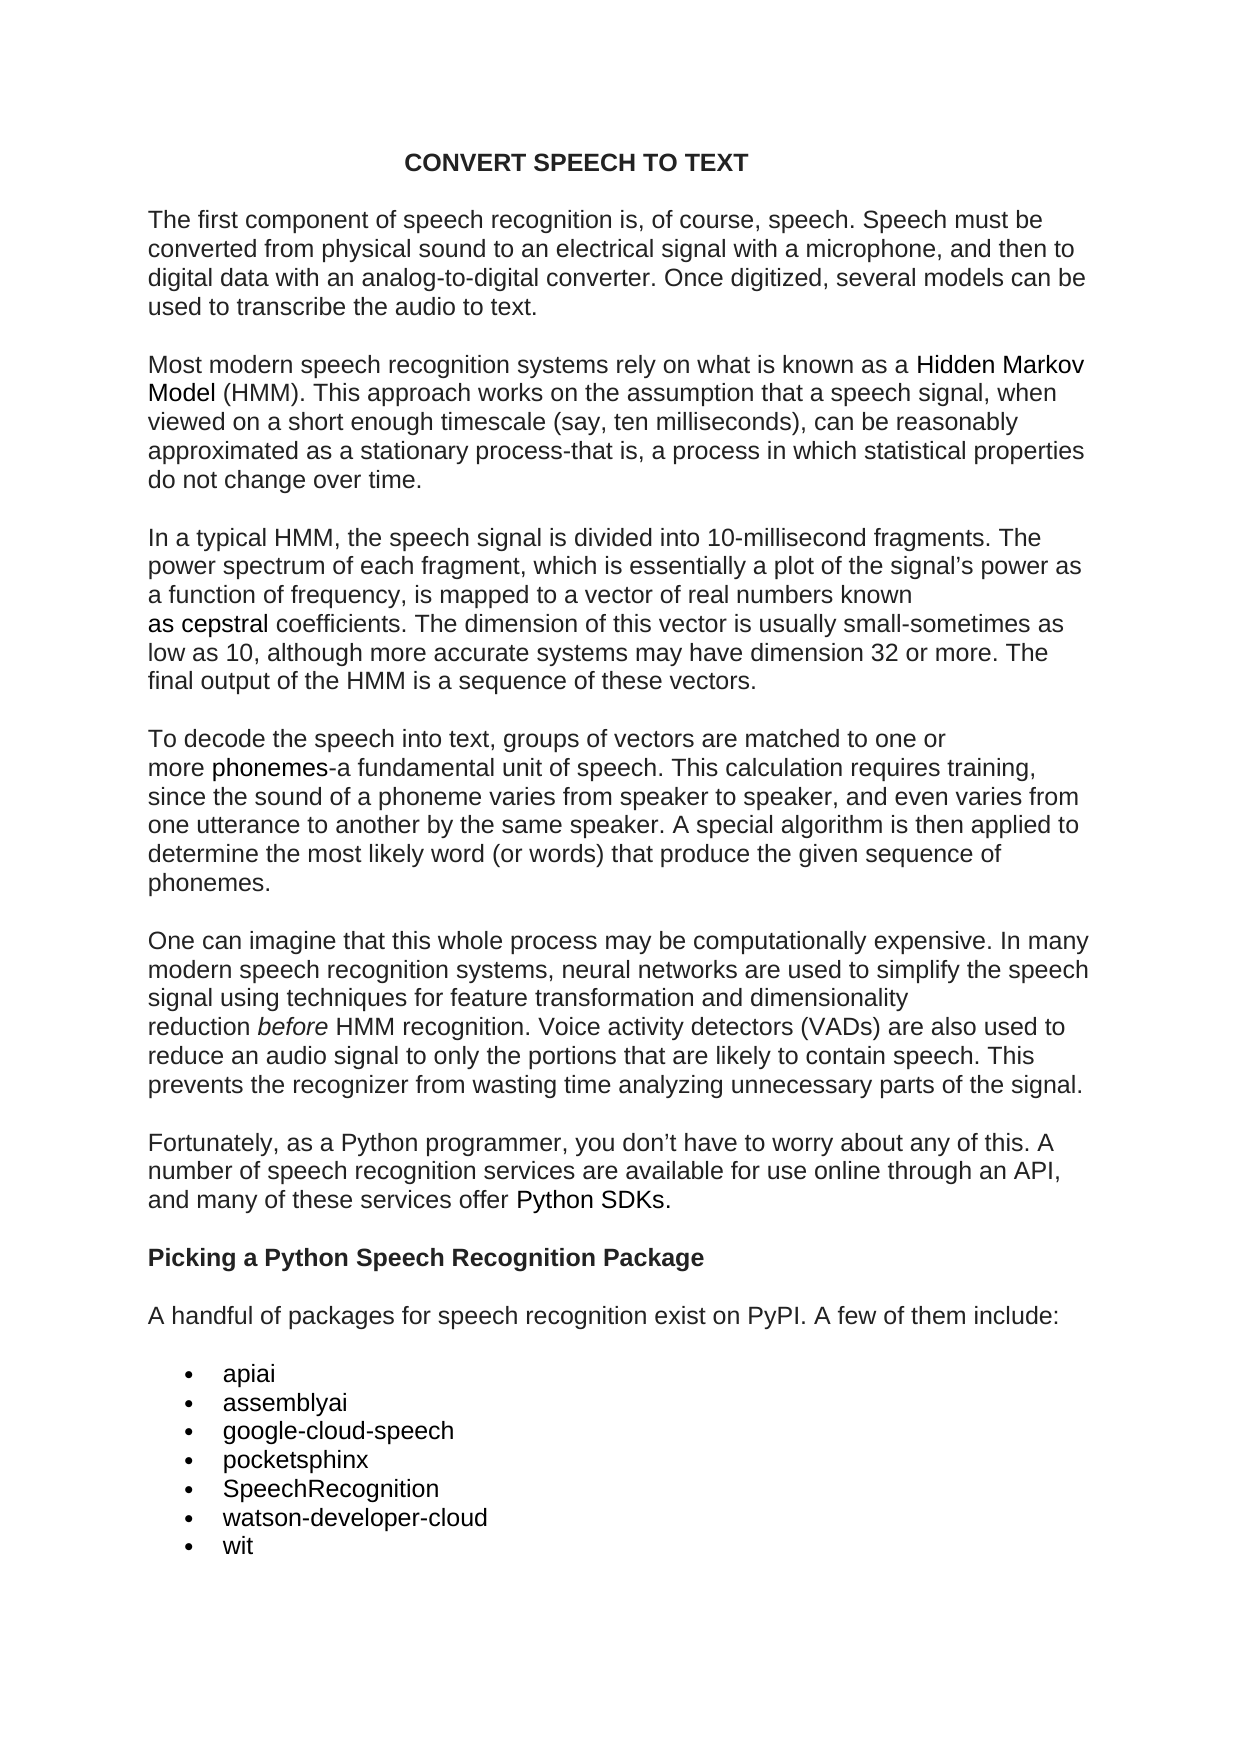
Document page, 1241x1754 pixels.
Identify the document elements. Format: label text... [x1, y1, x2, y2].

text CONVERT SPEECH TO TEXT [148, 148, 1093, 176]
list assemblyai [185, 1388, 1093, 1416]
list google-cloud-speech [185, 1416, 1093, 1445]
text Picking a Python Speech Recognition Package [148, 1243, 1093, 1272]
list watson-developer-cloud [185, 1503, 1093, 1531]
list wit [185, 1531, 1093, 1560]
list SpeechRecognition [185, 1474, 1093, 1503]
text One can imagine that this whole process may be computationally expensive. In many modern speech recognition systems, neural networks are used to simplify the speech signal using techniques for feature transformation and dimensionality reduction before HMM recognition. Voice activity detectors (VADs) are also used to reduce an audio signal to only the portions that are likely to contain speech. This prevents the recognizer from wasting time analyzing unnecessary parts of the signal. [148, 926, 1093, 1098]
text In a typical HMM, the speech signal is divided into 10-millisecond fragments. The power spectrum of each fragment, which is essentially a plot of the signal’s power as a function of frequency, is mapped to a vector of real numbers known as cepstral coefficients. The dimension of this vector is usually small-sometimes as low as 10, although more accurate systems may have dimension 32 or more. The final output of the HMM is a sequence of these vectors. [148, 523, 1093, 695]
text The first component of speech recognition is, of course, speech. Speech must be converted from physical sound to an electrical signal with a microphone, and then to digital data with an analog-to-digital converter. Once digitized, several models can be used to transcribe the audio to text. [148, 206, 1093, 321]
text A handful of packages for speech recognition exist on PyPI. A few of them include: [148, 1301, 1093, 1330]
list pocketsphinx [185, 1445, 1093, 1474]
list apiai [185, 1359, 1093, 1388]
text Most modern speech recognition systems rely on what is known as a Hidden Markov Model (HMM). This approach works on the assumption that a speech signal, when viewed on a short enough timescale (say, ten milliseconds), can be reasonably approximated as a stationary process-that is, a process in which statistical properties do not change over time. [148, 350, 1093, 493]
text Fortunately, as a Python programmer, you don’t have to worry about any of this. A number of speech recognition services are available for use online through an API, and many of these services offer Python SDKs. [148, 1128, 1093, 1214]
text To decode the speech into text, groups of vectors are matched to one or more phonemes-a fundamental unit of speech. This calculation requires training, since the sound of a phoneme varies from speaker to speaker, and even varies from one utterance to another by the same speaker. A special algorithm is then applied to determine the most likely word (or words) that produce the given sequence of phonemes. [148, 724, 1093, 897]
